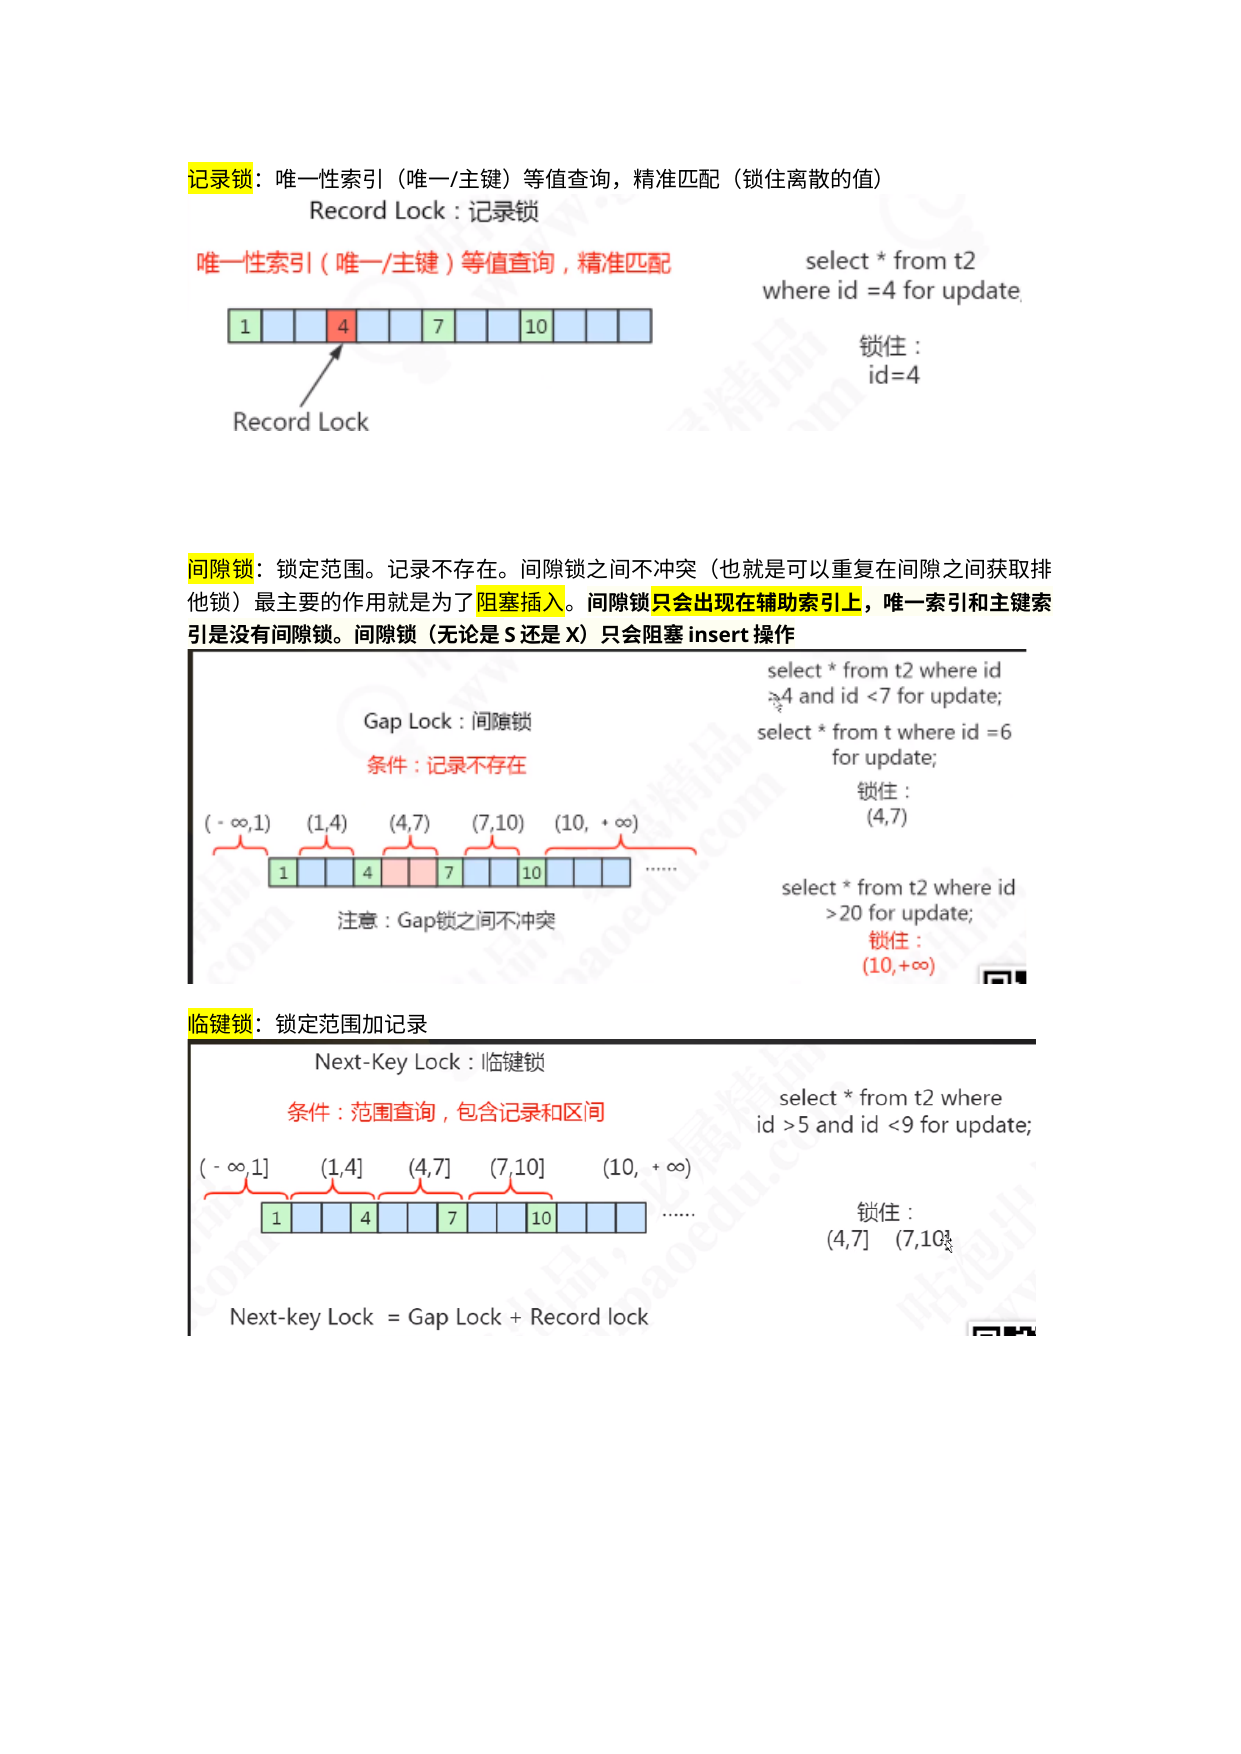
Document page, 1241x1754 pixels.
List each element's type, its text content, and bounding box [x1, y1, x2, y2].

picture [187, 1039, 1036, 1336]
picture [187, 194, 1022, 431]
text 临键锁：锁定范围加记录 [187, 1007, 1053, 1039]
picture [187, 649, 1027, 984]
text 间隙锁：锁定范围。记录不存在。间隙锁之间不冲突（也就是可以重复在间隙之间获取排他锁）最主要的作用就是为了阻塞插入。间隙锁只会出现在辅助索引上，唯一索引和主键索引是没有间隙锁。间隙锁（无论是S还是X）只会阻塞insert操作 [187, 552, 1053, 649]
text 记录锁：唯一性索引（唯一/主键）等值查询，精准匹配（锁住离散的值） [253, 162, 1053, 194]
